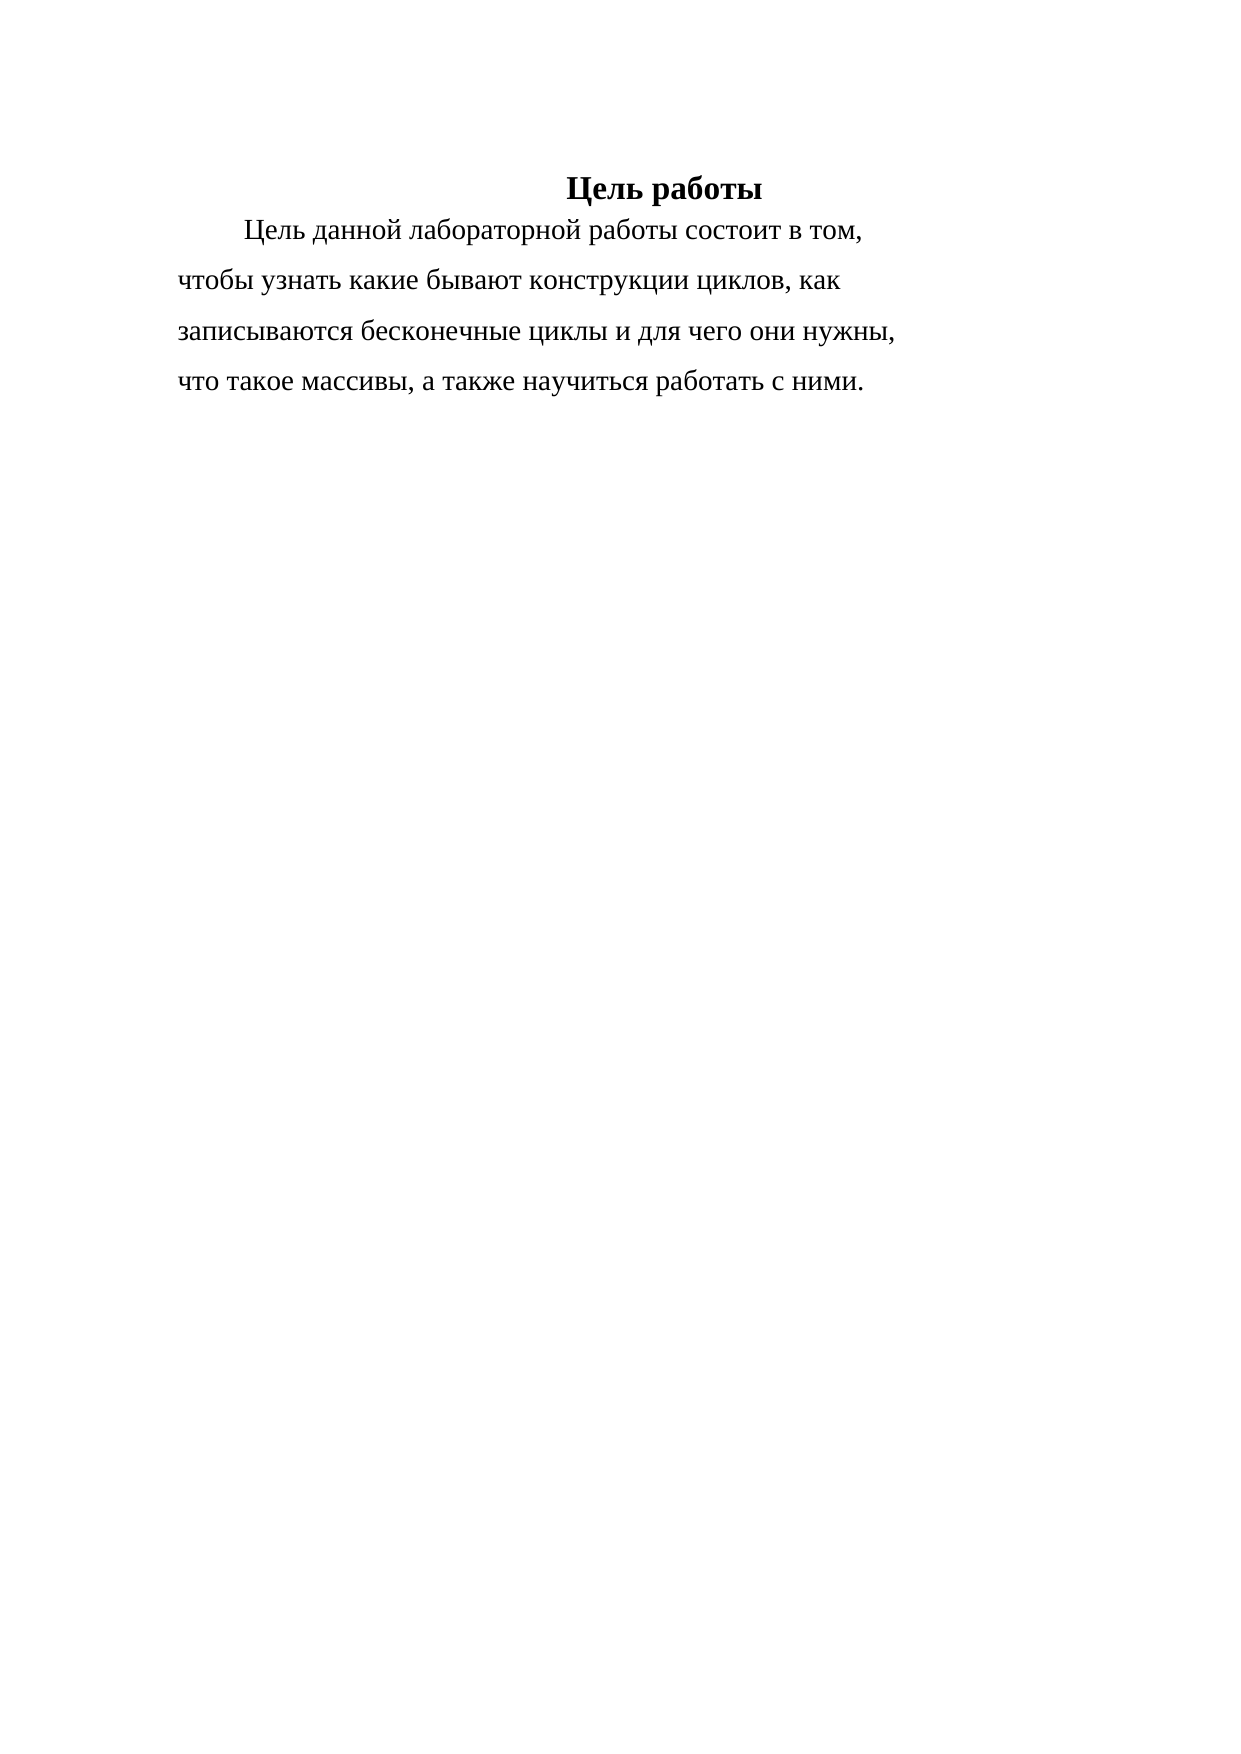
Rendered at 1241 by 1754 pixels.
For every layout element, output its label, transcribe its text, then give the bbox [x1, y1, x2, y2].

subtitle Цель работы [177, 168, 1152, 206]
text Цель данной лабораторной работы состоит в том, [177, 212, 1152, 246]
text чтобы узнать какие бывают конструкции циклов, как [177, 262, 1152, 296]
text записываются бесконечные циклы и для чего они нужны, [177, 313, 1152, 346]
text что такое массивы, а также научиться работать с ними. [177, 363, 1152, 397]
